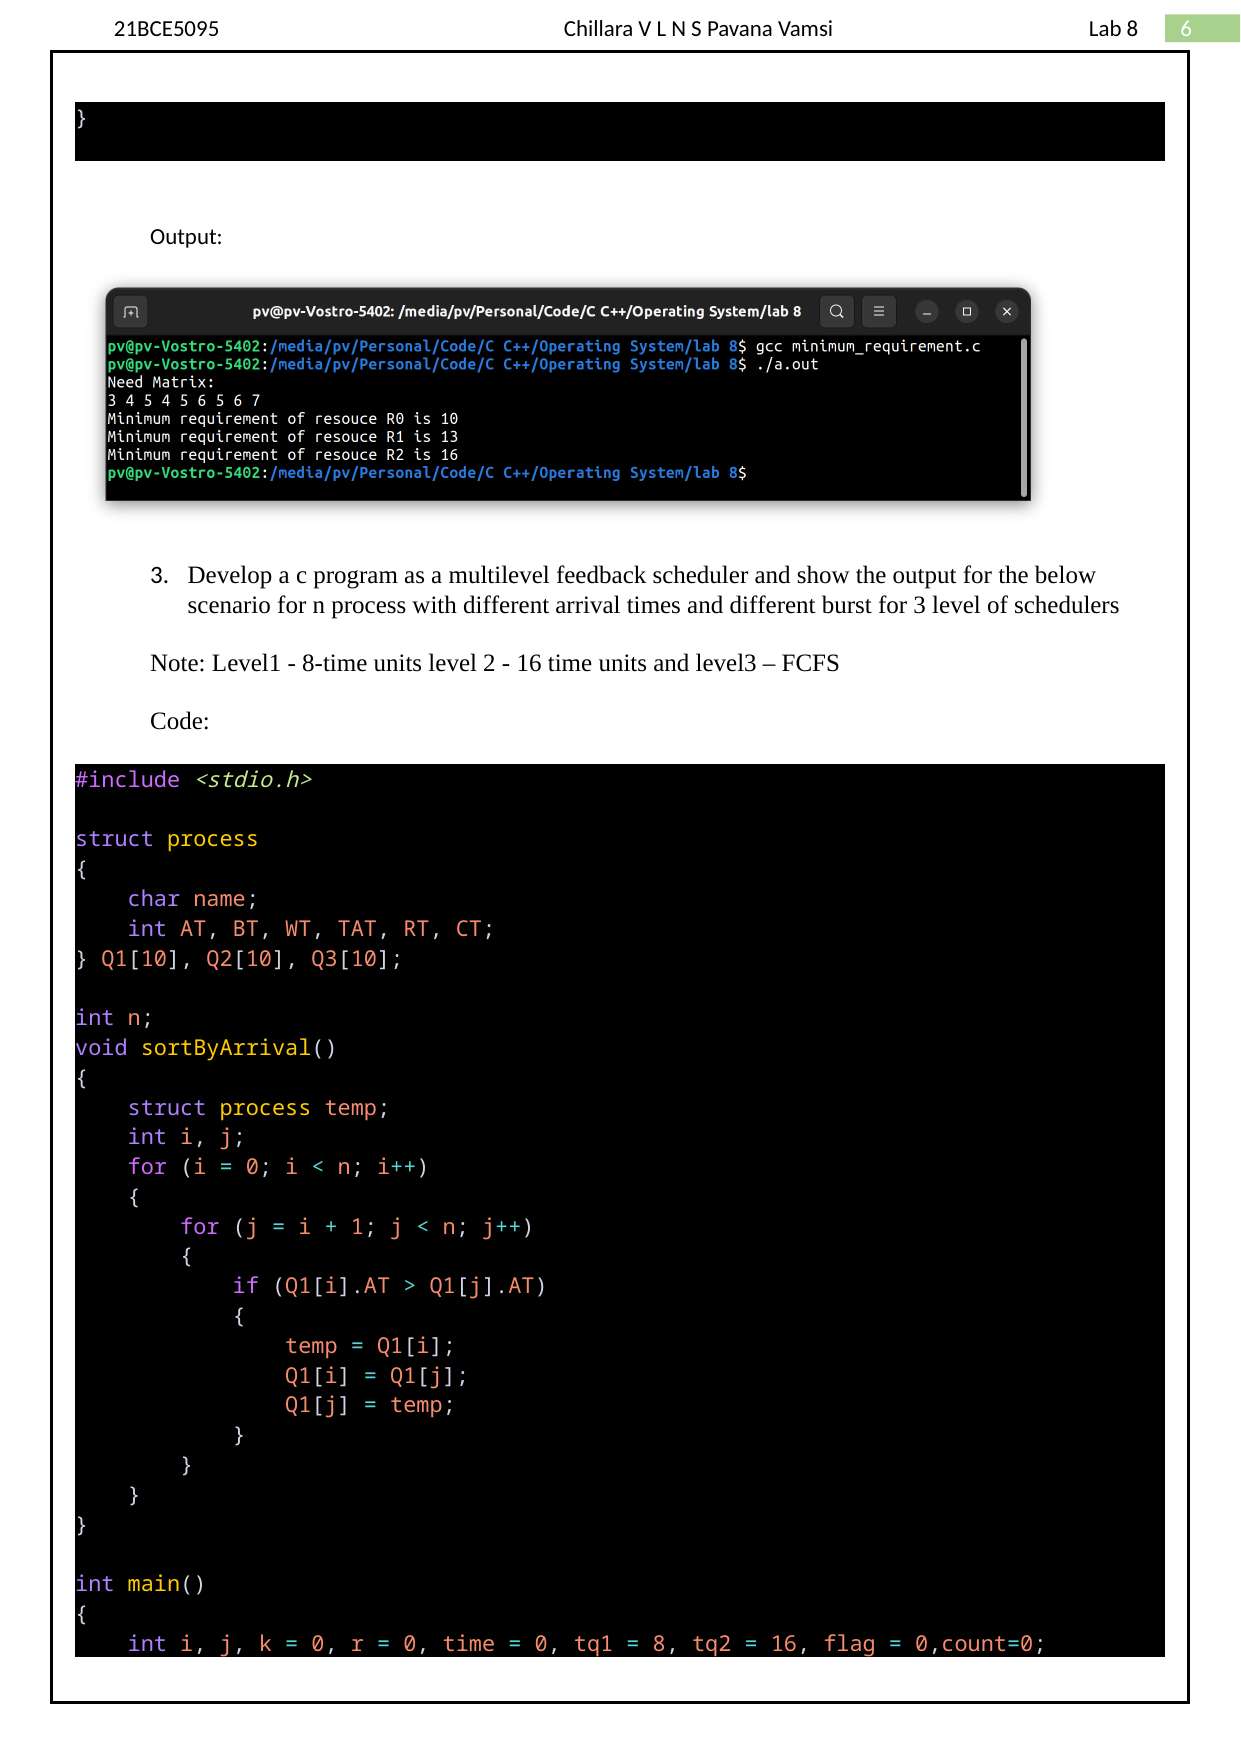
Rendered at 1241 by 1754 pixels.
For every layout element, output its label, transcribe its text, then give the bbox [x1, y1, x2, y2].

picture [80, 265, 1056, 529]
text int i, j; [75, 1121, 1165, 1151]
text char name; [75, 883, 1165, 913]
text int n; [75, 1002, 1165, 1032]
list Output: [150, 222, 1165, 250]
text { [75, 1300, 1165, 1330]
text { [75, 1181, 1165, 1211]
text Note: Level1 - 8-time units level 2 - 16 time units and level3 – FCFS [150, 648, 1165, 677]
text } Q1[10], Q2[10], Q3[10]; [75, 942, 1165, 972]
text temp = Q1[i]; [75, 1330, 1165, 1359]
text { [75, 1240, 1165, 1270]
text Code: [150, 706, 1165, 734]
text for (j = i + 1; j < n; j++) [75, 1211, 1165, 1240]
text } [75, 1479, 1165, 1508]
text int main() [75, 1568, 1165, 1598]
text int AT, BT, WT, TAT, RT, CT; [75, 913, 1165, 942]
text } [75, 1419, 1165, 1449]
text } [75, 102, 1165, 132]
text } [75, 1508, 1165, 1538]
text Q1[j] = temp; [75, 1389, 1165, 1419]
text Q1[i] = Q1[j]; [75, 1359, 1165, 1389]
text #include <stdio.h> [75, 764, 1165, 793]
text { [75, 1598, 1165, 1628]
text void sortByArrival() [75, 1032, 1165, 1062]
text if (Q1[i].AT > Q1[j].AT) [75, 1270, 1165, 1300]
text struct process [75, 823, 1165, 853]
text { [75, 853, 1165, 883]
text int i, j, k = 0, r = 0, time = 0, tq1 = 8, tq2 = 16, flag = 0,count=0; [75, 1628, 1165, 1657]
text for (i = 0; i < n; i++) [75, 1151, 1165, 1181]
text { [75, 1062, 1165, 1091]
text struct process temp; [75, 1091, 1165, 1121]
text } [75, 1449, 1165, 1479]
